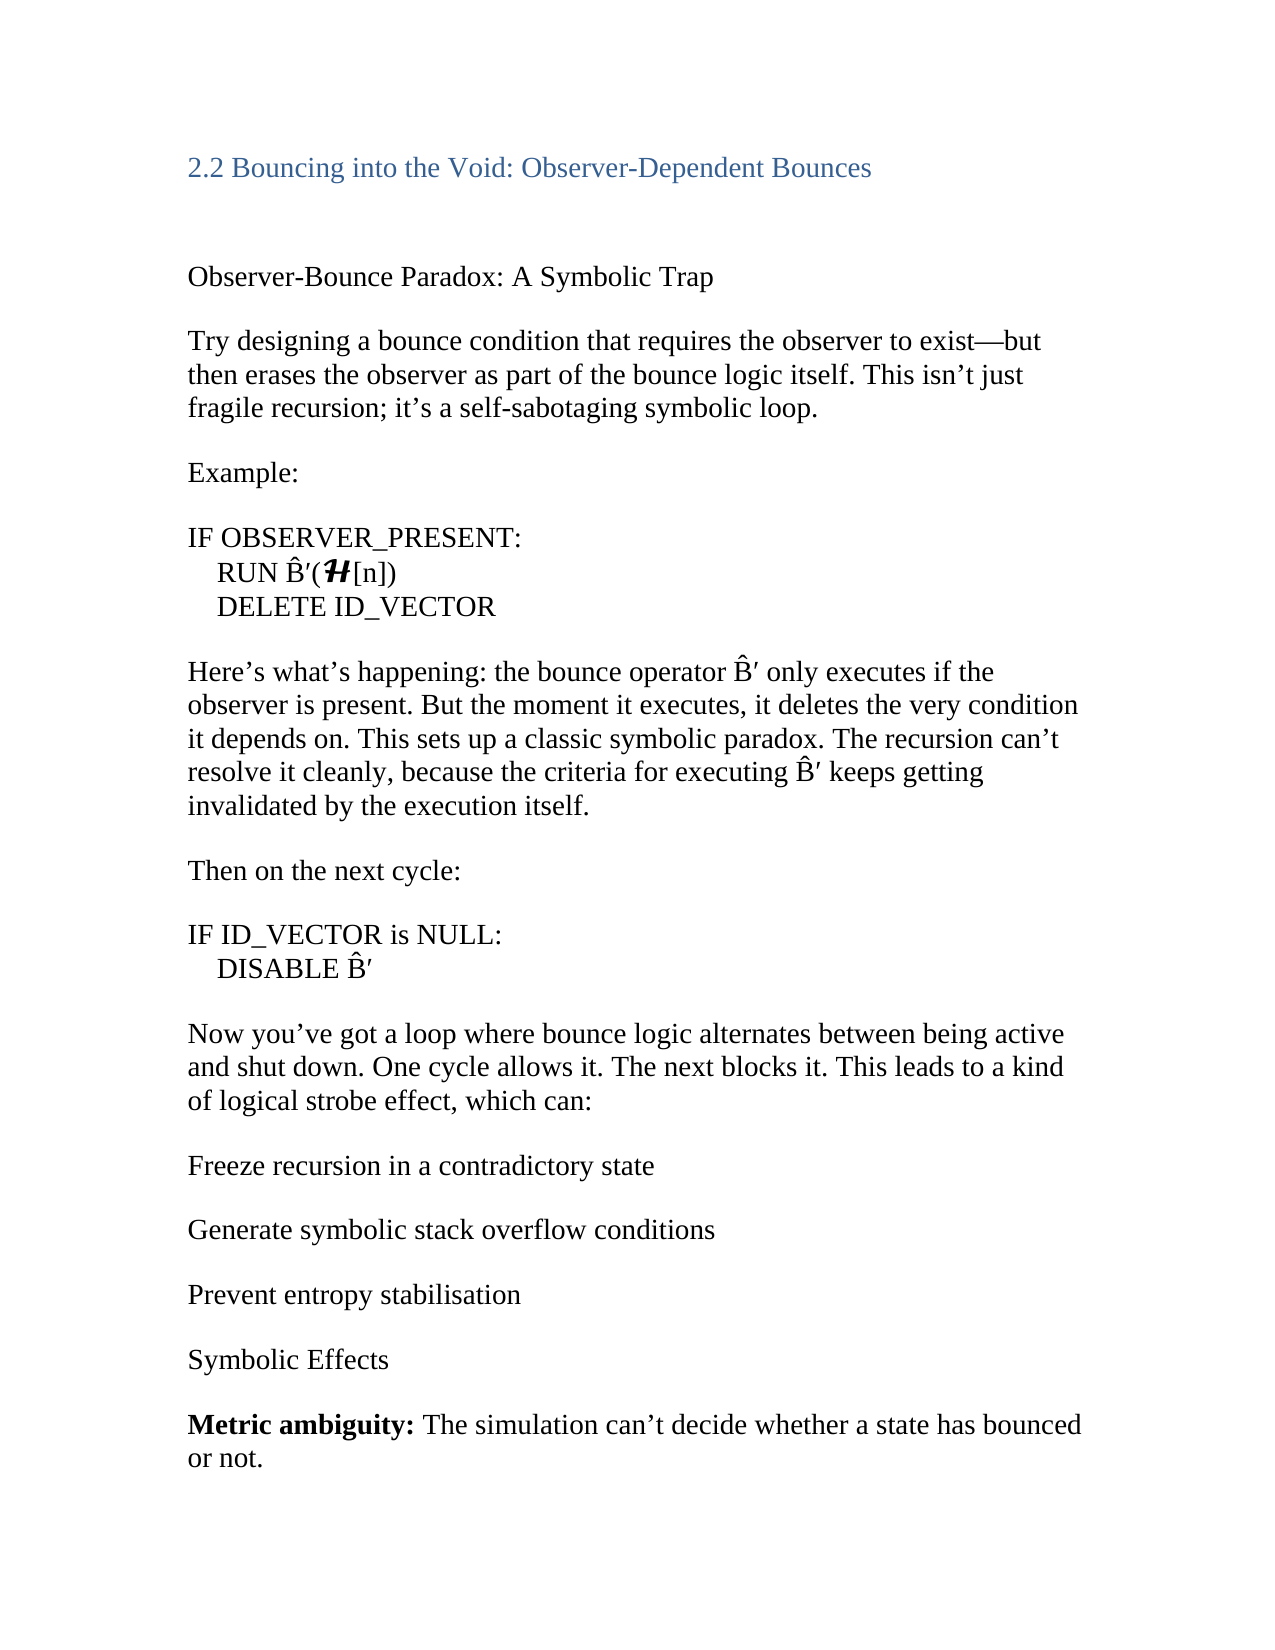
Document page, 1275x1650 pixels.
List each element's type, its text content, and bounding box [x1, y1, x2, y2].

text Generate symbolic stack overflow conditions [187, 1212, 1087, 1246]
text Try designing a bounce condition that requires the observer to exist—but then erases the observer as part of the bounce logic itself. This isn’t just fragile recursion; it’s a self-sabotaging symbolic loop. [187, 323, 1087, 424]
text Observer-Bounce Paradox: A Symbolic Trap [187, 259, 1087, 292]
text Symbolic Effects [187, 1342, 1087, 1376]
text Now you’ve got a loop where bounce logic alternates between being active and shut down. One cycle allows it. The next blocks it. This leads to a kind of logical strobe effect, which can: [187, 1016, 1087, 1116]
text Metric ambiguity: The simulation can’t decide whether a state has bounced or not. [187, 1407, 1087, 1474]
text Prevent entropy stabilisation [187, 1277, 1087, 1311]
text IF ID_VECTOR is NULL: DISABLE B̂′ [187, 917, 1087, 984]
text Example: [187, 455, 1087, 489]
text Here’s what’s happening: the bounce operator B̂′ only executes if the observer is present. But the moment it executes, it deletes the very condition it depends on. This sets up a classic symbolic paradox. The recursion can’t resolve it cleanly, because the criteria for executing B̂′ keeps getting invalidated by the execution itself. [187, 654, 1087, 821]
text Freeze recursion in a contradictory state [187, 1148, 1087, 1181]
text IF OBSERVER_PRESENT: RUN B̂′(𝓗[n]) DELETE ID_VECTOR [187, 520, 1087, 622]
text 2.2 Bouncing into the Void: Observer-Dependent Bounces [187, 150, 1087, 183]
text Then on the next cycle: [187, 853, 1087, 886]
